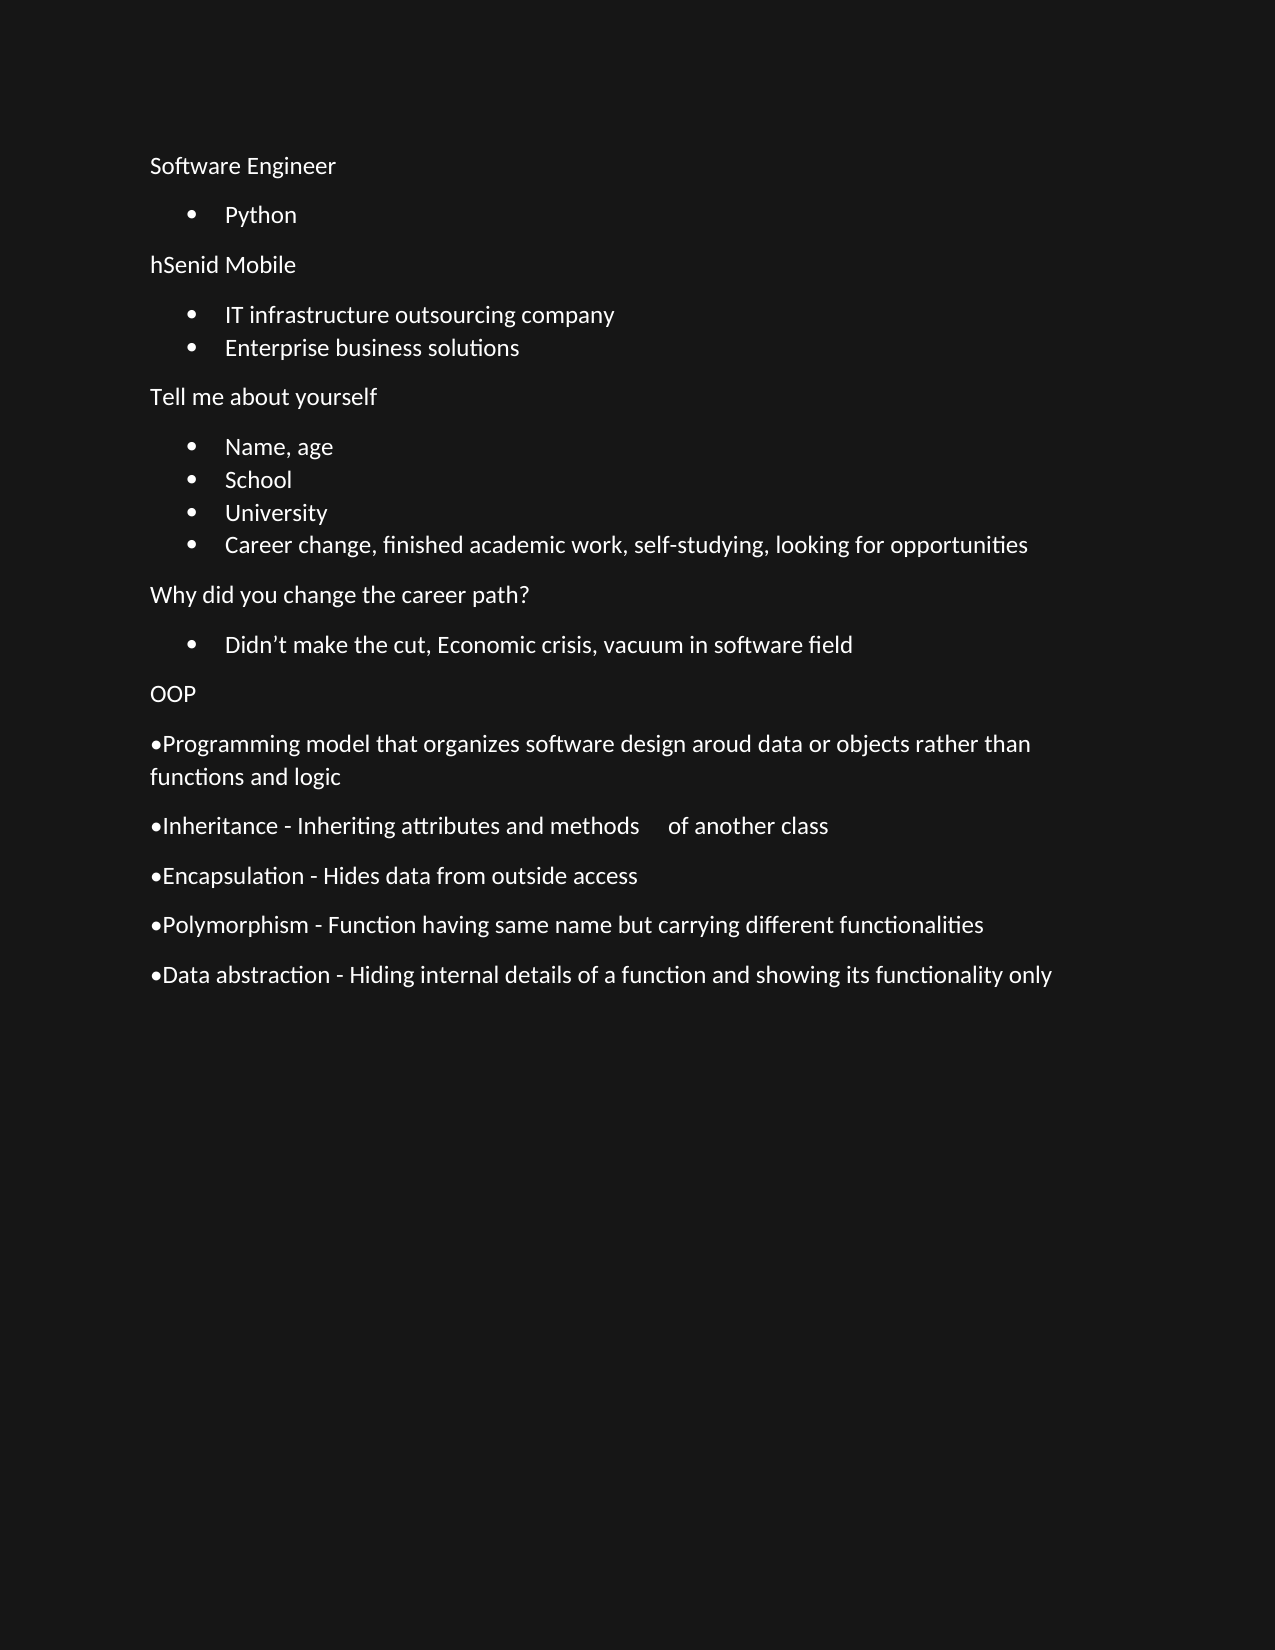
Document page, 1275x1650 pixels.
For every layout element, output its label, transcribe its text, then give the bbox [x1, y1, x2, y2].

text •Data abstraction - Hiding internal details of a function and showing its functionality only [150, 959, 1125, 990]
list Name, age [187, 431, 1125, 461]
text •Inheritance - Inheriting attributes and methods of another class [150, 810, 1125, 841]
list Career change, finished academic work, self-studying, looking for opportunities [187, 529, 1125, 560]
text •Encapsulation - Hides data from outside access [150, 860, 1125, 891]
text Tell me about yourself [150, 381, 1125, 412]
text Why did you change the career path? [150, 579, 1125, 610]
text •Polymorphism - Function having same name but carrying different functionalities [150, 909, 1125, 940]
list University [187, 497, 1125, 527]
list Enterprise business solutions [187, 332, 1125, 362]
text Software Engineer [150, 150, 1125, 181]
list School [187, 464, 1125, 494]
text •Programming model that organizes software design aroud data or objects rather than functions and logic [150, 728, 1125, 791]
text hSenid Mobile [150, 249, 1125, 280]
text OOP [150, 678, 1125, 709]
list IT infrastructure outsourcing company [187, 299, 1125, 329]
list Python [187, 199, 1125, 230]
list Didn’t make the cut, Economic crisis, vacuum in software field [187, 629, 1125, 659]
